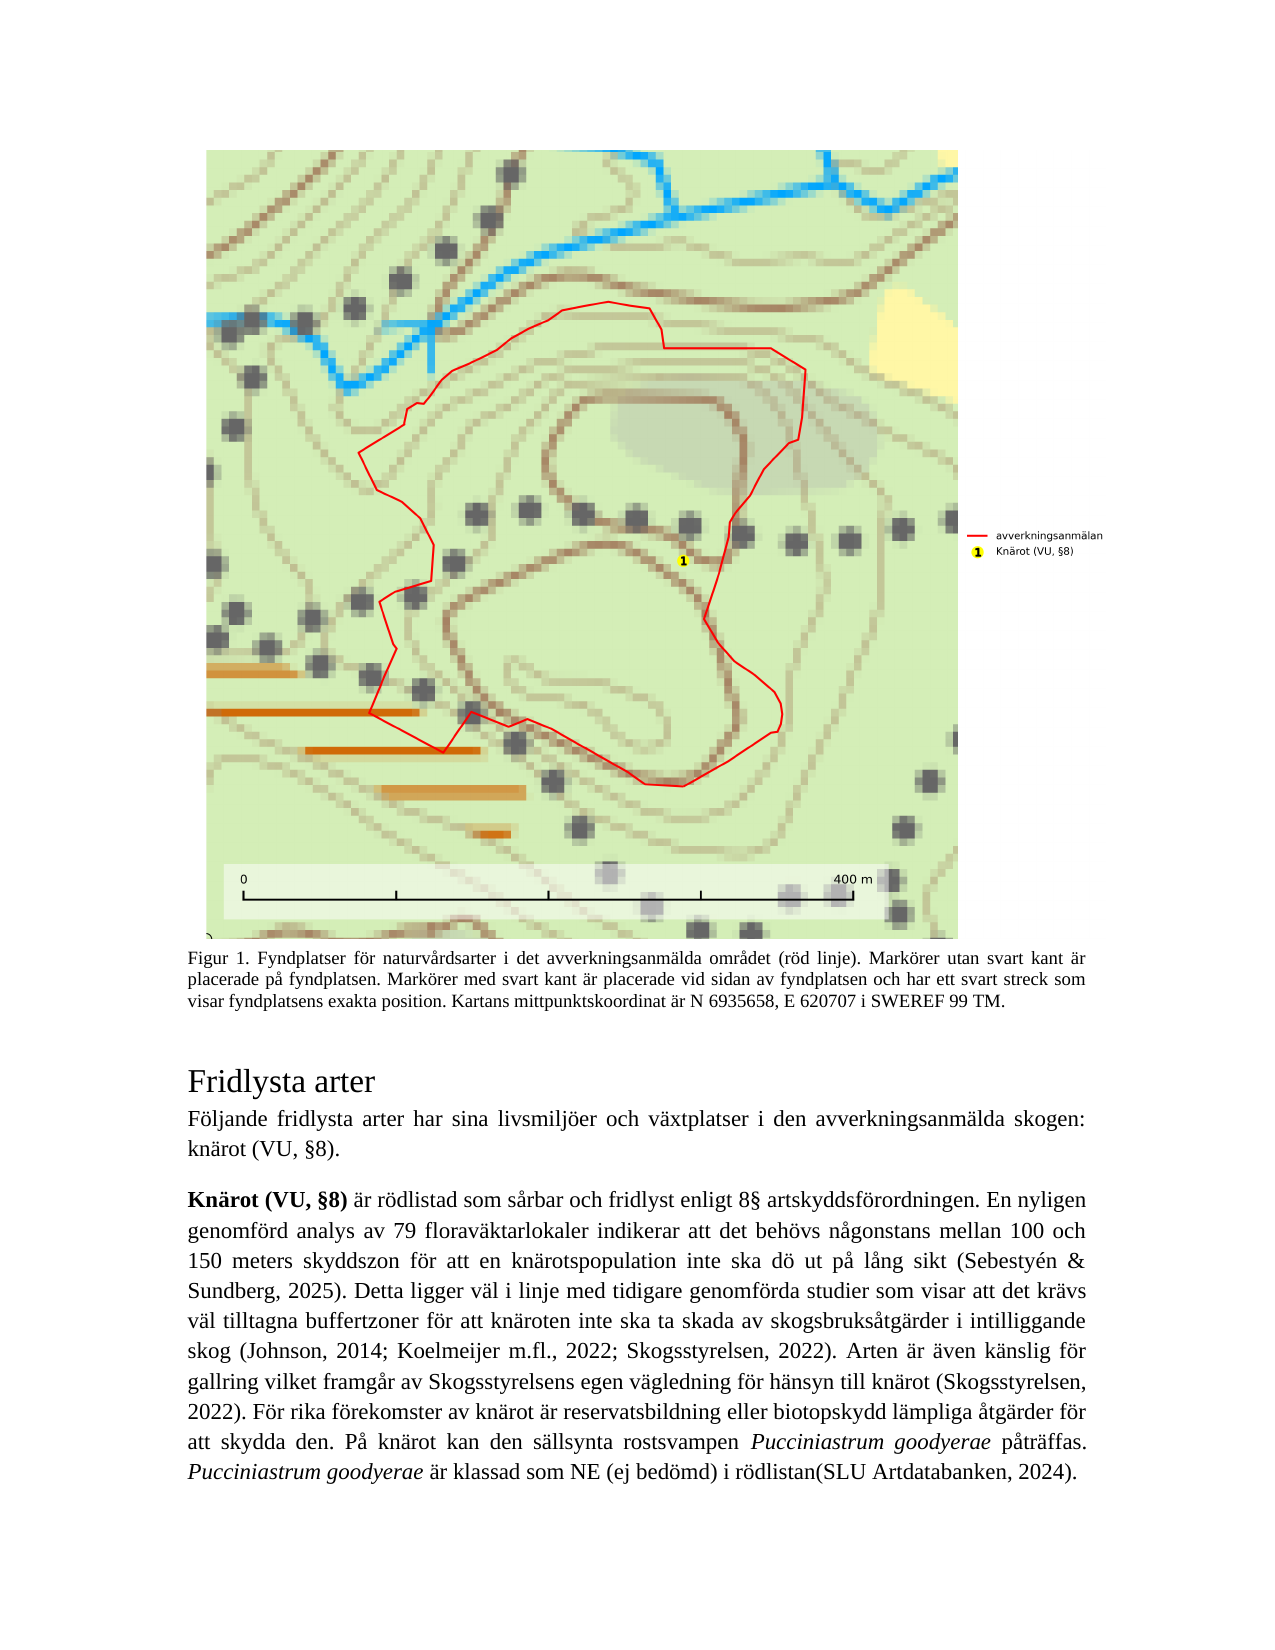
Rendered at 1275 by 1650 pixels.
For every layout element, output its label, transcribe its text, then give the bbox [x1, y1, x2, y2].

text Knärot (VU, §8) är rödlistad som sårbar och fridlyst enligt 8§ artskyddsförordningen. En nyligen genomförd analys av 79 floraväktarlokaler indikerar att det behövs någonstans mellan 100 och 150 meters skyddszon för att en knärotspopulation inte ska dö ut på lång sikt (Sebestyén & Sundberg, 2025). Detta ligger väl i linje med tidigare genomförda studier som visar att det krävs väl tilltagna buffertzoner för att knäroten inte ska ta skada av skogsbruksåtgärder i intilliggande skog (Johnson, 2014; Koelmeijer m.fl., 2022; Skogsstyrelsen, 2022). Arten är även känslig för gallring vilket framgår av Skogsstyrelsens egen vägledning för hänsyn till knärot (Skogsstyrelsen, 2022). För rika förekomster av knärot är reservatsbildning eller biotopskydd lämpliga åtgärder för att skydda den. På knärot kan den sällsynta rostsvampen Pucciniastrum goodyerae påträffas. Pucciniastrum goodyerae är klassad som NE (ej bedömd) i rödlistan(SLU Artdatabanken, 2024). [187, 1187, 1087, 1485]
text Figur 1. Fyndplatser för naturvårdsarter i det avverkningsanmälda området (röd linje). Markörer utan svart kant är placerade på fyndplatsen. Markörer med svart kant är placerade vid sidan av fyndplatsen och har ett svart streck som visar fyndplatsens exakta position. Kartans mittpunktskoordinat är N 6935658, E 620707 i SWEREF 99 TM. [187, 947, 1087, 1011]
picture [206, 150, 1107, 939]
subtitle Fridlysta arter [187, 1061, 1087, 1099]
text Följande fridlysta arter har sina livsmiljöer och växtplatser i den avverkningsanmälda skogen: knärot (VU, §8). [187, 1105, 1087, 1162]
